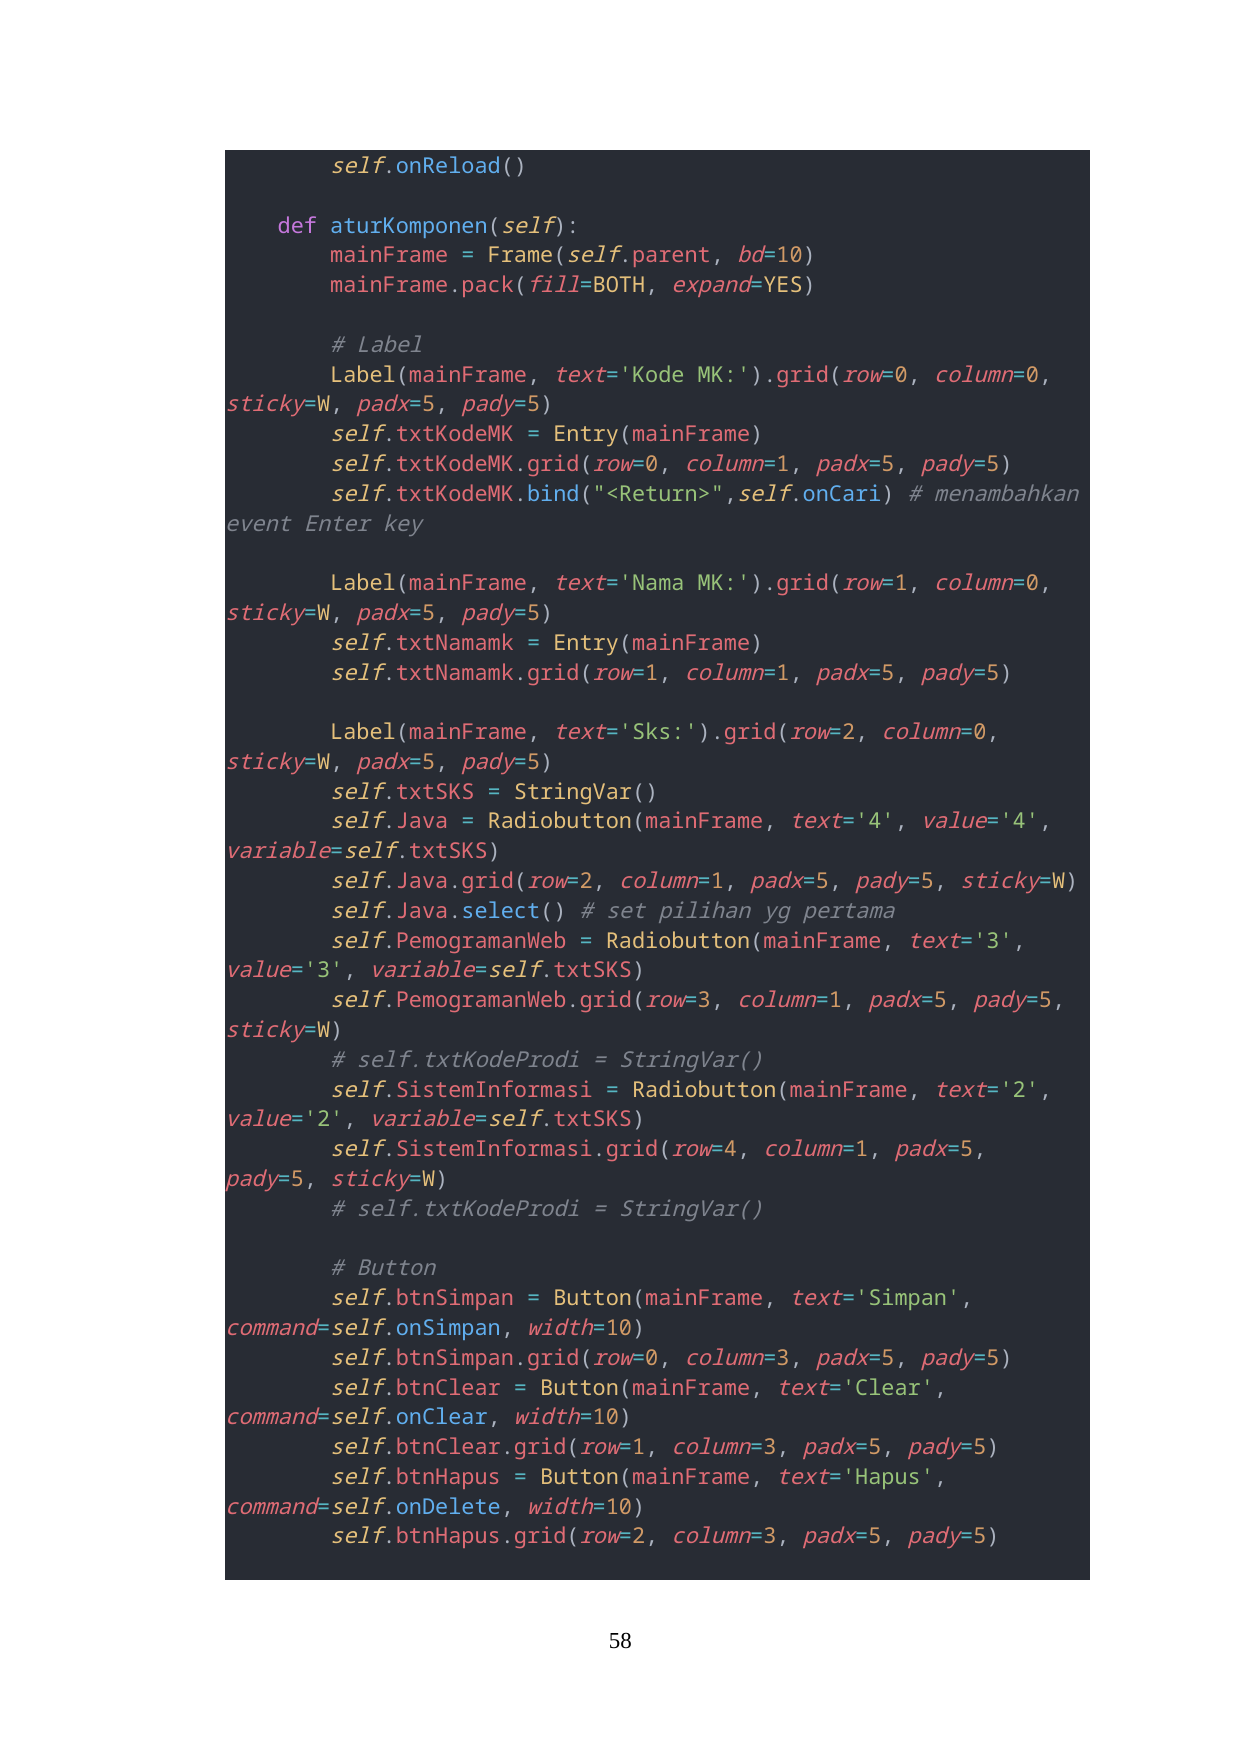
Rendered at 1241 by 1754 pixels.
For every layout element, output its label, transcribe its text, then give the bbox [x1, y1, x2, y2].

text self.txtKodeMK = Entry(mainFrame) [225, 418, 1090, 448]
text self.SistemInformasi = Radiobutton(mainFrame, text='2', value='2', variable=self.txtSKS) [225, 1073, 1090, 1133]
text self.btnClear.grid(row=1, column=3, padx=5, pady=5) [225, 1431, 1090, 1461]
text self.btnHapus.grid(row=2, column=3, padx=5, pady=5) [225, 1520, 1090, 1550]
text self.Java.grid(row=2, column=1, padx=5, pady=5, sticky=W) [225, 865, 1090, 895]
text Label(mainFrame, text='Kode MK:').grid(row=0, column=0, sticky=W, padx=5, pady=5) [225, 358, 1090, 418]
text # self.txtKodeProdi = StringVar() [225, 1044, 1090, 1073]
text self.txtSKS = StringVar() [225, 776, 1090, 805]
text self.btnSimpan = Button(mainFrame, text='Simpan', command=self.onSimpan, width=10) [225, 1282, 1090, 1342]
text self.txtNamamk.grid(row=1, column=1, padx=5, pady=5) [225, 656, 1090, 686]
text self.PemogramanWeb = Radiobutton(mainFrame, text='3', value='3', variable=self.txtSKS) [225, 924, 1090, 984]
text # Label [225, 329, 1090, 358]
text self.Java.select() # set pilihan yg pertama [225, 895, 1090, 924]
text self.btnClear = Button(mainFrame, text='Clear', command=self.onClear, width=10) [225, 1371, 1090, 1431]
text Label(mainFrame, text='Sks:').grid(row=2, column=0, sticky=W, padx=5, pady=5) [225, 716, 1090, 776]
text self.txtNamamk = Entry(mainFrame) [225, 627, 1090, 656]
text # Button [225, 1252, 1090, 1282]
text self.SistemInformasi.grid(row=4, column=1, padx=5, pady=5, sticky=W) [225, 1133, 1090, 1193]
text self.btnHapus = Button(mainFrame, text='Hapus', command=self.onDelete, width=10) [225, 1461, 1090, 1520]
text # self.txtKodeProdi = StringVar() [225, 1193, 1090, 1222]
text def aturKomponen(self): [225, 209, 1090, 239]
text mainFrame.pack(fill=BOTH, expand=YES) [225, 269, 1090, 299]
text self.btnSimpan.grid(row=0, column=3, padx=5, pady=5) [225, 1342, 1090, 1371]
text mainFrame = Frame(self.parent, bd=10) [225, 239, 1090, 269]
text self.Java = Radiobutton(mainFrame, text='4', value='4', variable=self.txtSKS) [225, 805, 1090, 865]
text self.txtKodeMK.grid(row=0, column=1, padx=5, pady=5) [225, 448, 1090, 478]
text self.PemogramanWeb.grid(row=3, column=1, padx=5, pady=5, sticky=W) [225, 984, 1090, 1044]
text self.txtKodeMK.bind("<Return>",self.onCari) # menambahkan event Enter key [225, 478, 1090, 537]
text Label(mainFrame, text='Nama MK:').grid(row=1, column=0, sticky=W, padx=5, pady=5) [225, 567, 1090, 627]
text self.onReload() [225, 150, 1090, 180]
